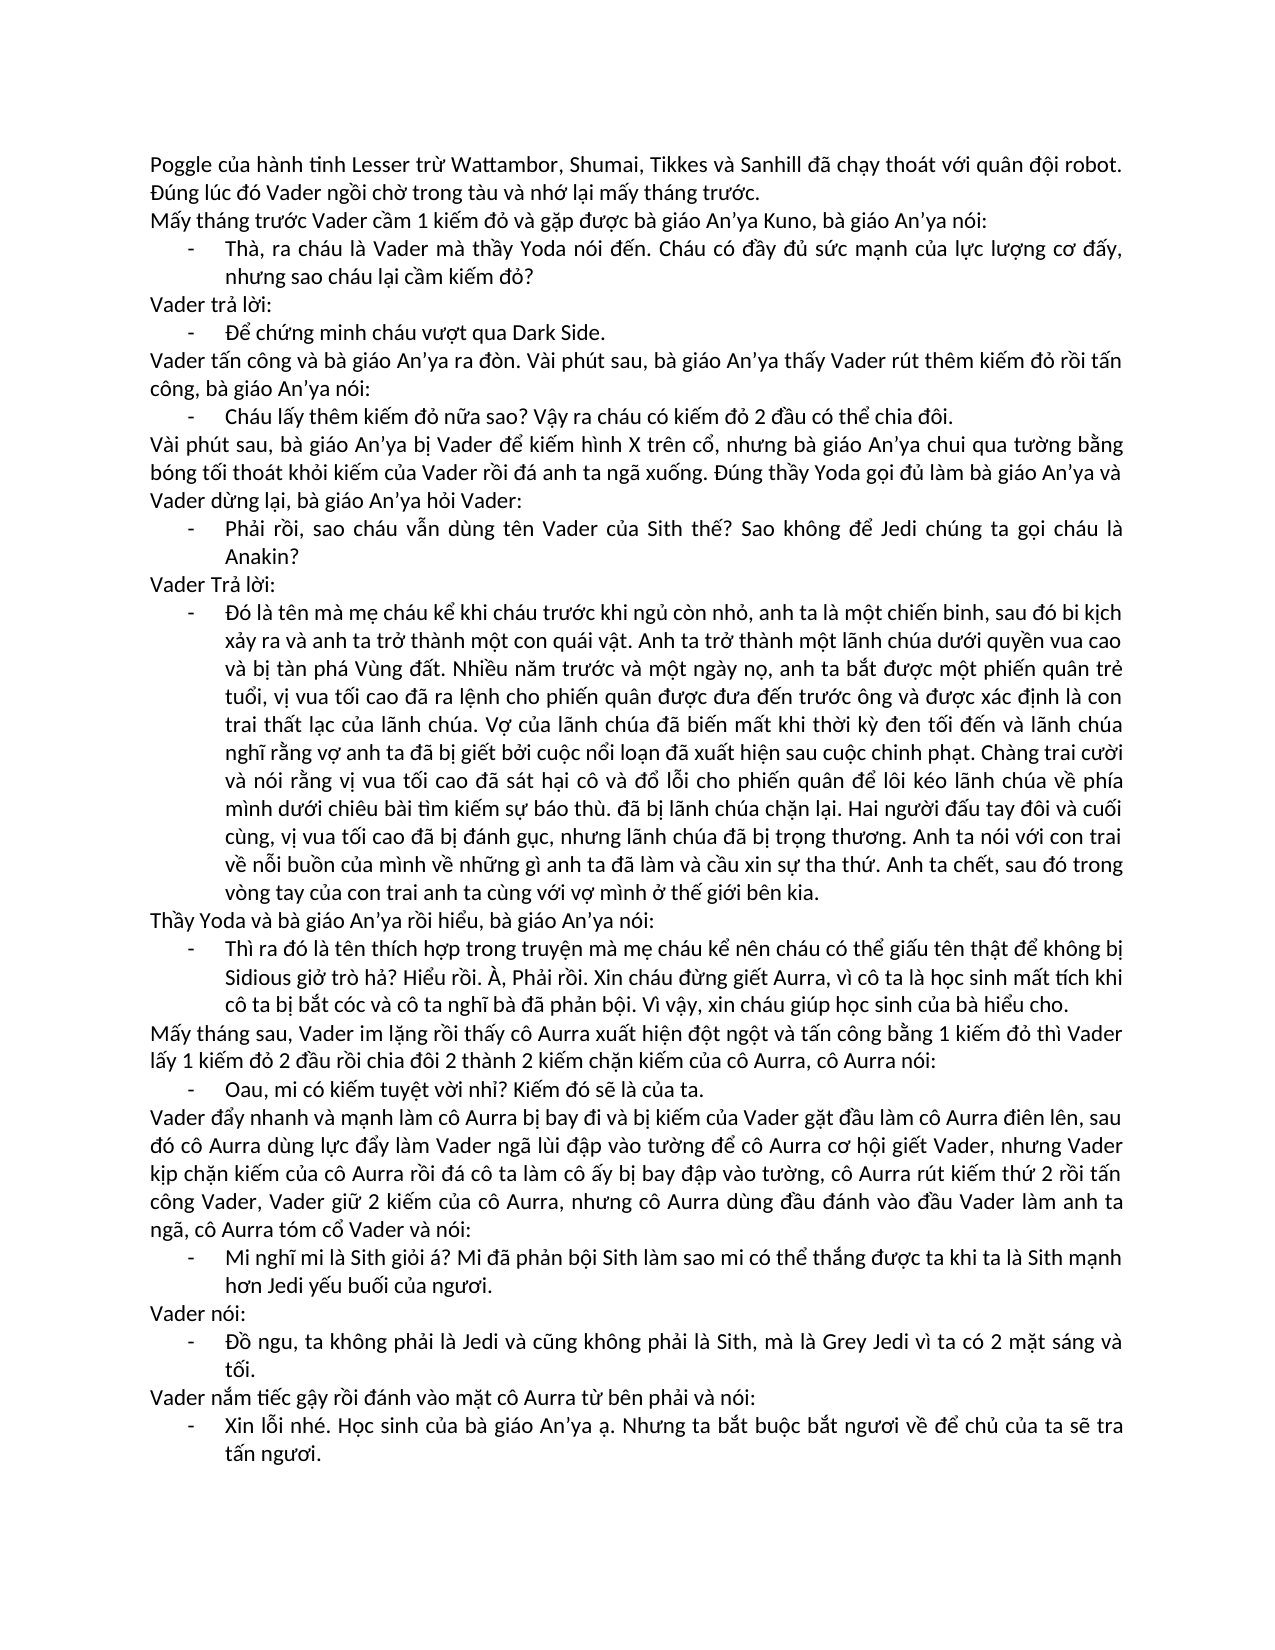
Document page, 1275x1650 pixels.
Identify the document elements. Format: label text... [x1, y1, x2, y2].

list Thì ra đó là tên thích hợp trong truyện mà mẹ cháu kể nên cháu có thể giấu tên thật để không bị Sidious giở trò hả? Hiểu rồi. À, Phải rồi. Xin cháu đừng giết Aurra, vì cô ta là học sinh mất tích khi cô ta bị bắt cóc và cô ta nghĩ bà đã phản bội. Vì vậy, xin cháu giúp học sinh của bà hiểu cho. [187, 934, 1125, 1019]
text Mấy tháng sau, Vader im lặng rồi thấy cô Aurra xuất hiện đột ngột và tấn công bằng 1 kiếm đỏ thì Vader lấy 1 kiếm đỏ 2 đầu rồi chia đôi 2 thành 2 kiếm chặn kiếm của cô Aurra, cô Aurra nói: [150, 1019, 1125, 1075]
list Mi nghĩ mi là Sith giỏi á? Mi đã phản bội Sith làm sao mi có thể thắng được ta khi ta là Sith mạnh hơn Jedi yếu buối của ngươi. [187, 1243, 1125, 1299]
list Oau, mi có kiếm tuyệt vời nhỉ? Kiếm đó sẽ là của ta. [187, 1075, 1125, 1103]
text Vader đẩy nhanh và mạnh làm cô Aurra bị bay đi và bị kiếm của Vader gặt đầu làm cô Aurra điên lên, sau đó cô Aurra dùng lực đẩy làm Vader ngã lùi đập vào tường để cô Aurra cơ hội giết Vader, nhưng Vader kịp chặn kiếm của cô Aurra rồi đá cô ta làm cô ấy bị bay đập vào tường, cô Aurra rút kiếm thứ 2 rồi tấn công Vader, Vader giữ 2 kiếm của cô Aurra, nhưng cô Aurra dùng đầu đánh vào đầu Vader làm anh ta ngã, cô Aurra tóm cổ Vader và nói: [150, 1103, 1125, 1243]
text Mấy tháng trước Vader cầm 1 kiếm đỏ và gặp được bà giáo An’ya Kuno, bà giáo An’ya nói: [150, 206, 1125, 234]
list Để chứng minh cháu vượt qua Dark Side. [187, 318, 1125, 346]
list Xin lỗi nhé. Học sinh của bà giáo An’ya ạ. Nhưng ta bắt buộc bắt ngươi về để chủ của ta sẽ tra tấn ngươi. [187, 1411, 1125, 1467]
text Vài phút sau, bà giáo An’ya bị Vader để kiếm hình X trên cổ, nhưng bà giáo An’ya chui qua tường bằng bóng tối thoát khỏi kiếm của Vader rồi đá anh ta ngã xuống. Đúng thầy Yoda gọi đủ làm bà giáo An’ya và Vader dừng lại, bà giáo An’ya hỏi Vader: [150, 430, 1125, 514]
list Cháu lấy thêm kiếm đỏ nữa sao? Vậy ra cháu có kiếm đỏ 2 đầu có thể chia đôi. [187, 402, 1125, 430]
text Vader trả lời: [150, 290, 1125, 318]
list Thà, ra cháu là Vader mà thầy Yoda nói đến. Cháu có đầy đủ sức mạnh của lực lượng cơ đấy, nhưng sao cháu lại cầm kiếm đỏ? [187, 234, 1125, 290]
list Đồ ngu, ta không phải là Jedi và cũng không phải là Sith, mà là Grey Jedi vì ta có 2 mặt sáng và tối. [187, 1327, 1125, 1383]
list Phải rồi, sao cháu vẫn dùng tên Vader của Sith thế? Sao không để Jedi chúng ta gọi cháu là Anakin? [187, 514, 1125, 570]
text Thầy Yoda và bà giáo An’ya rồi hiểu, bà giáo An’ya nói: [150, 907, 1125, 934]
text Vader nắm tiếc gậy rồi đánh vào mặt cô Aurra từ bên phải và nói: [150, 1383, 1125, 1411]
text Vader nói: [150, 1299, 1125, 1327]
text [150, 150, 1125, 206]
list Đó là tên mà mẹ cháu kể khi cháu trước khi ngủ còn nhỏ, anh ta là một chiến binh, sau đó bi kịch xảy ra và anh ta trở thành một con quái vật. Anh ta trở thành một lãnh chúa dưới quyền vua cao và bị tàn phá Vùng đất. Nhiều năm trước và một ngày nọ, anh ta bắt được một phiến quân trẻ tuổi, vị vua tối cao đã ra lệnh cho phiến quân được đưa đến trước ông và được xác định là con trai thất lạc của lãnh chúa. Vợ của lãnh chúa đã biến mất khi thời kỳ đen tối đến và lãnh chúa nghĩ rằng vợ anh ta đã bị giết bởi cuộc nổi loạn đã xuất hiện sau cuộc chinh phạt. Chàng trai cười và nói rằng vị vua tối cao đã sát hại cô và đổ lỗi cho phiến quân để lôi kéo lãnh chúa về phía mình dưới chiêu bài tìm kiếm sự báo thù. đã bị lãnh chúa chặn lại. Hai người đấu tay đôi và cuối cùng, vị vua tối cao đã bị đánh gục, nhưng lãnh chúa đã bị trọng thương. Anh ta nói với con trai về nỗi buồn của mình về những gì anh ta đã làm và cầu xin sự tha thứ. Anh ta chết, sau đó trong vòng tay của con trai anh ta cùng với vợ mình ở thế giới bên kia. [187, 598, 1125, 907]
text Vader tấn công và bà giáo An’ya ra đòn. Vài phút sau, bà giáo An’ya thấy Vader rút thêm kiếm đỏ rồi tấn công, bà giáo An’ya nói: [150, 346, 1125, 402]
text Vader Trả lời: [150, 570, 1125, 598]
